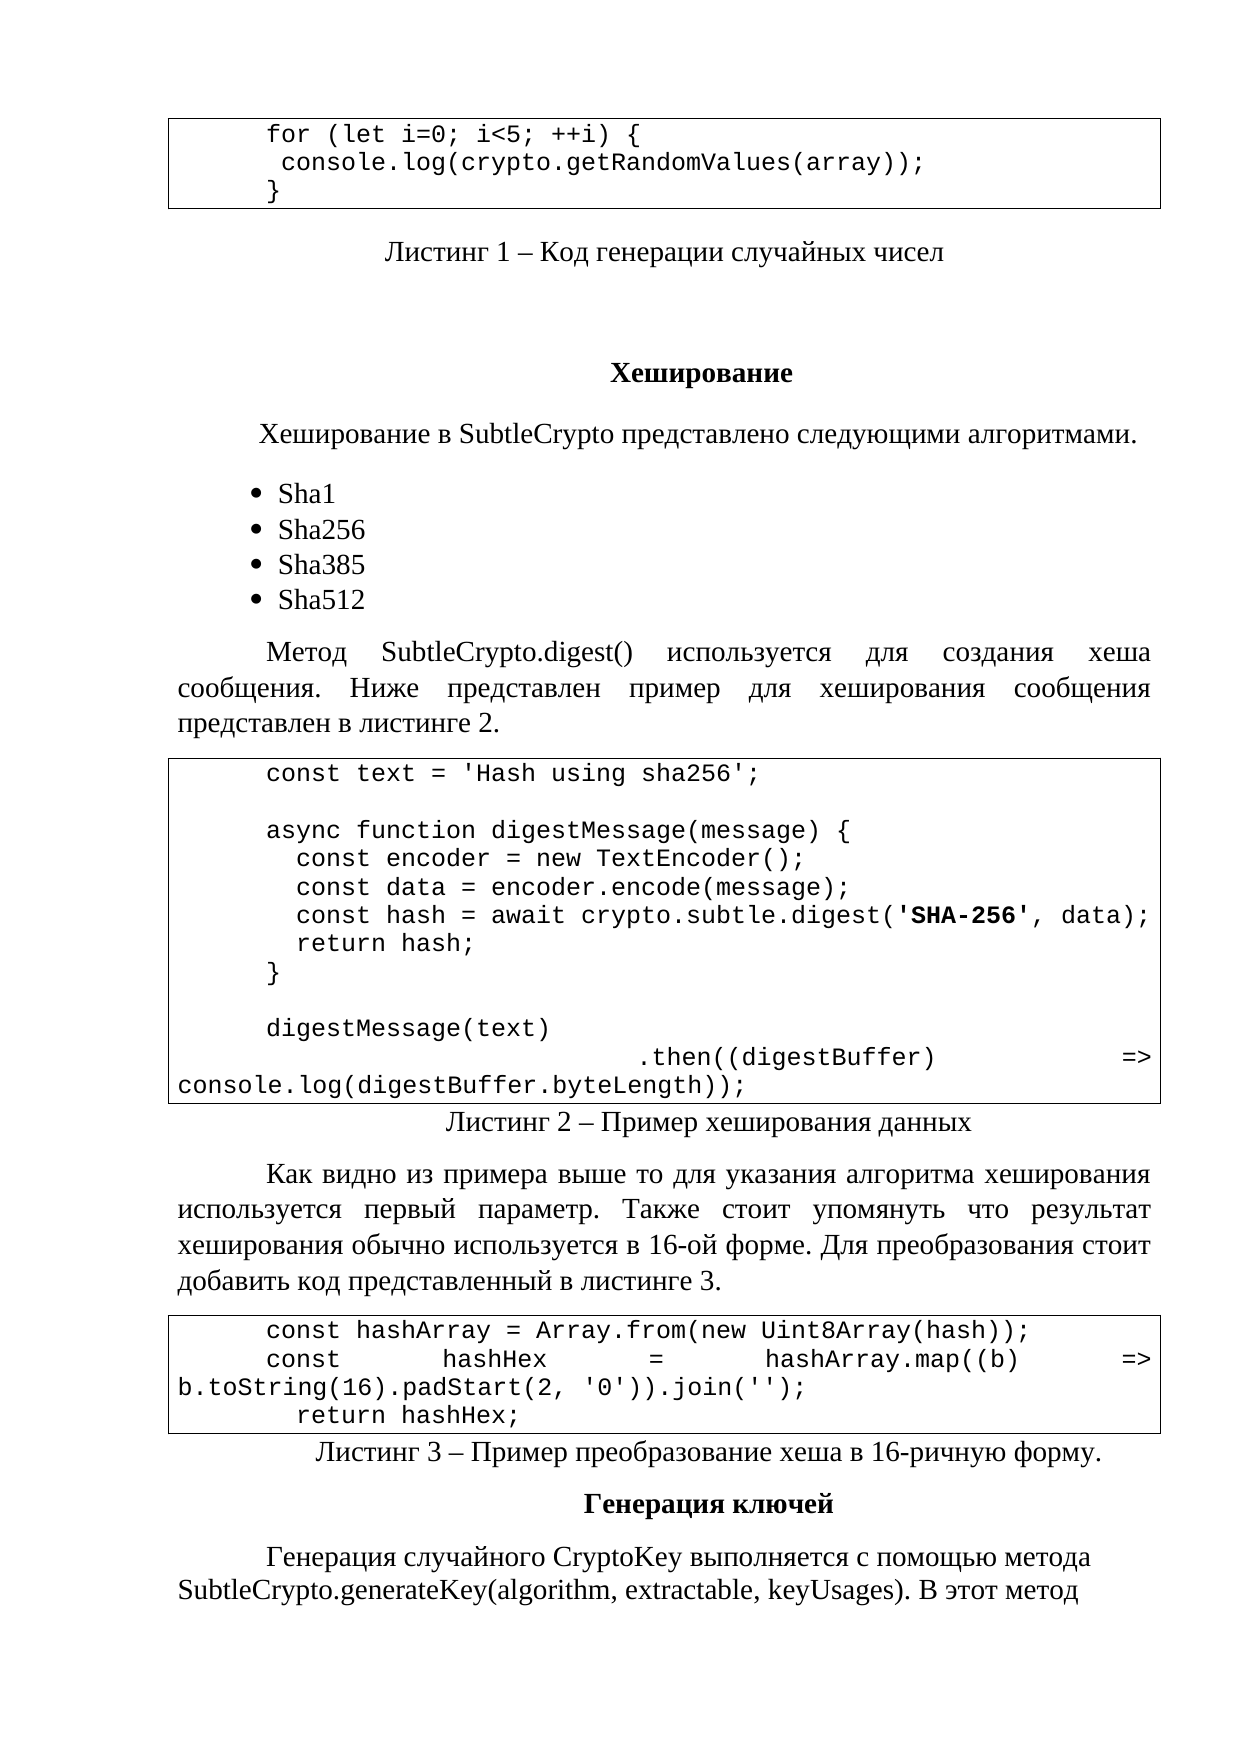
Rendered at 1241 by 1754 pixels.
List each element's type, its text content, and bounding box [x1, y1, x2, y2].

text Хеширование [177, 355, 1152, 389]
text return hashHex; [169, 1400, 1160, 1433]
text } [177, 959, 1152, 987]
text return hash; [177, 931, 1152, 959]
text const data = encoder.encode(message); [177, 874, 1152, 902]
text Листинг 1 – Код генерации случайных чисел [177, 234, 1152, 268]
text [177, 1539, 1152, 1606]
text const encoder = new TextEncoder(); [177, 846, 1152, 874]
list Sha1 [251, 476, 1152, 510]
text const hashHex = hashArray.map((b) => b.toString(16).padStart(2, '0')).join(''); [177, 1346, 1152, 1400]
text Метод SubtleCrypto.digest() используется для создания хеша сообщения. Ниже представлен пример для хеширования сообщения представлен в листинге 2. [177, 634, 1152, 739]
text console.log(crypto.getRandomValues(array)); [177, 149, 1152, 175]
list Sha256 [251, 512, 1152, 545]
text const hash = await crypto.subtle.digest('SHA-256', data); [177, 902, 1152, 931]
list Sha385 [251, 547, 1152, 581]
text const hashArray = Array.from(new Uint8Array(hash)); [169, 1316, 1160, 1346]
text async function digestMessage(message) { [177, 817, 1152, 846]
text Листинг 3 – Пример преобразование хеша в 16-ричную форму. [177, 1434, 1152, 1468]
text digestMessage(text) [177, 1016, 1152, 1041]
text .then((digestBuffer) => console.log(digestBuffer.byteLength)); [169, 1041, 1160, 1103]
text } [169, 175, 1160, 208]
text const text = 'Hash using sha256'; [169, 759, 1160, 789]
text Листинг 2 – Пример хеширования данных [177, 1104, 1152, 1137]
text Как видно из примера выше то для указания алгоритма хеширования используется первый параметр. Также стоит упомянуть что результат хеширования обычно используется в 16-ой форме. Для преобразования стоит добавить код представленный в листинге 3. [177, 1156, 1152, 1296]
text Генерация ключей [177, 1487, 1152, 1520]
text Хеширование в SubtleCrypto представлено следующими алгоритмами. [177, 416, 1152, 449]
text for (let i=0; i<5; ++i) { [169, 119, 1160, 149]
list Sha512 [251, 582, 1152, 616]
